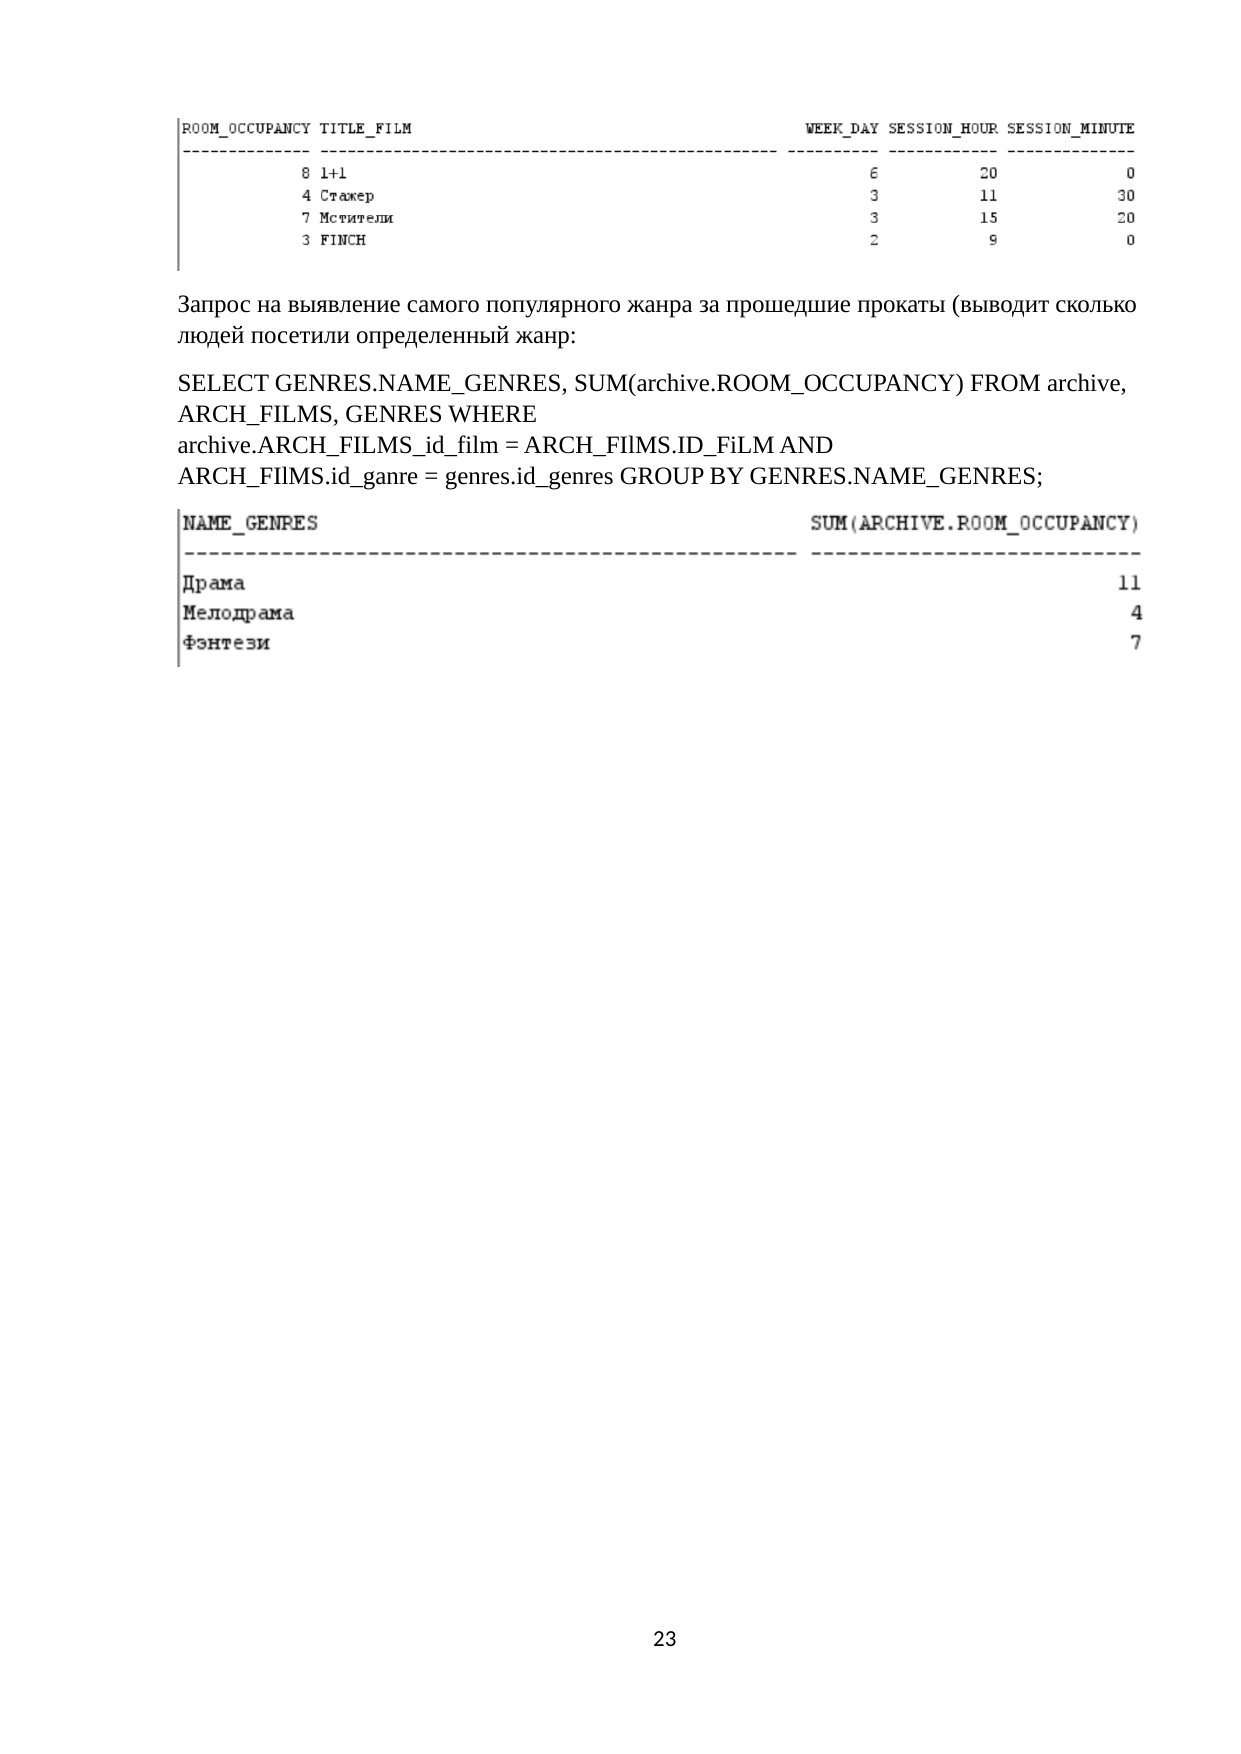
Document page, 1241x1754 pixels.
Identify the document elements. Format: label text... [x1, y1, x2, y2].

picture [177, 118, 1152, 271]
text SELECT GENRES.NAME_GENRES, SUM(archive.ROOM_OCCUPANCY) FROM archive, ARCH_FILMS, GENRES WHERE archive.ARCH_FILMS_id_film = ARCH_FIlMS.ID_FiLM AND ARCH_FIlMS.id_ganre = genres.id_genres GROUP BY GENRES.NAME_GENRES; [177, 368, 1152, 490]
text Запрос на выявление самого популярного жанра за прошедшие прокаты (выводит сколько людей посетили определенный жанр: [177, 289, 1152, 349]
picture [177, 509, 1152, 667]
